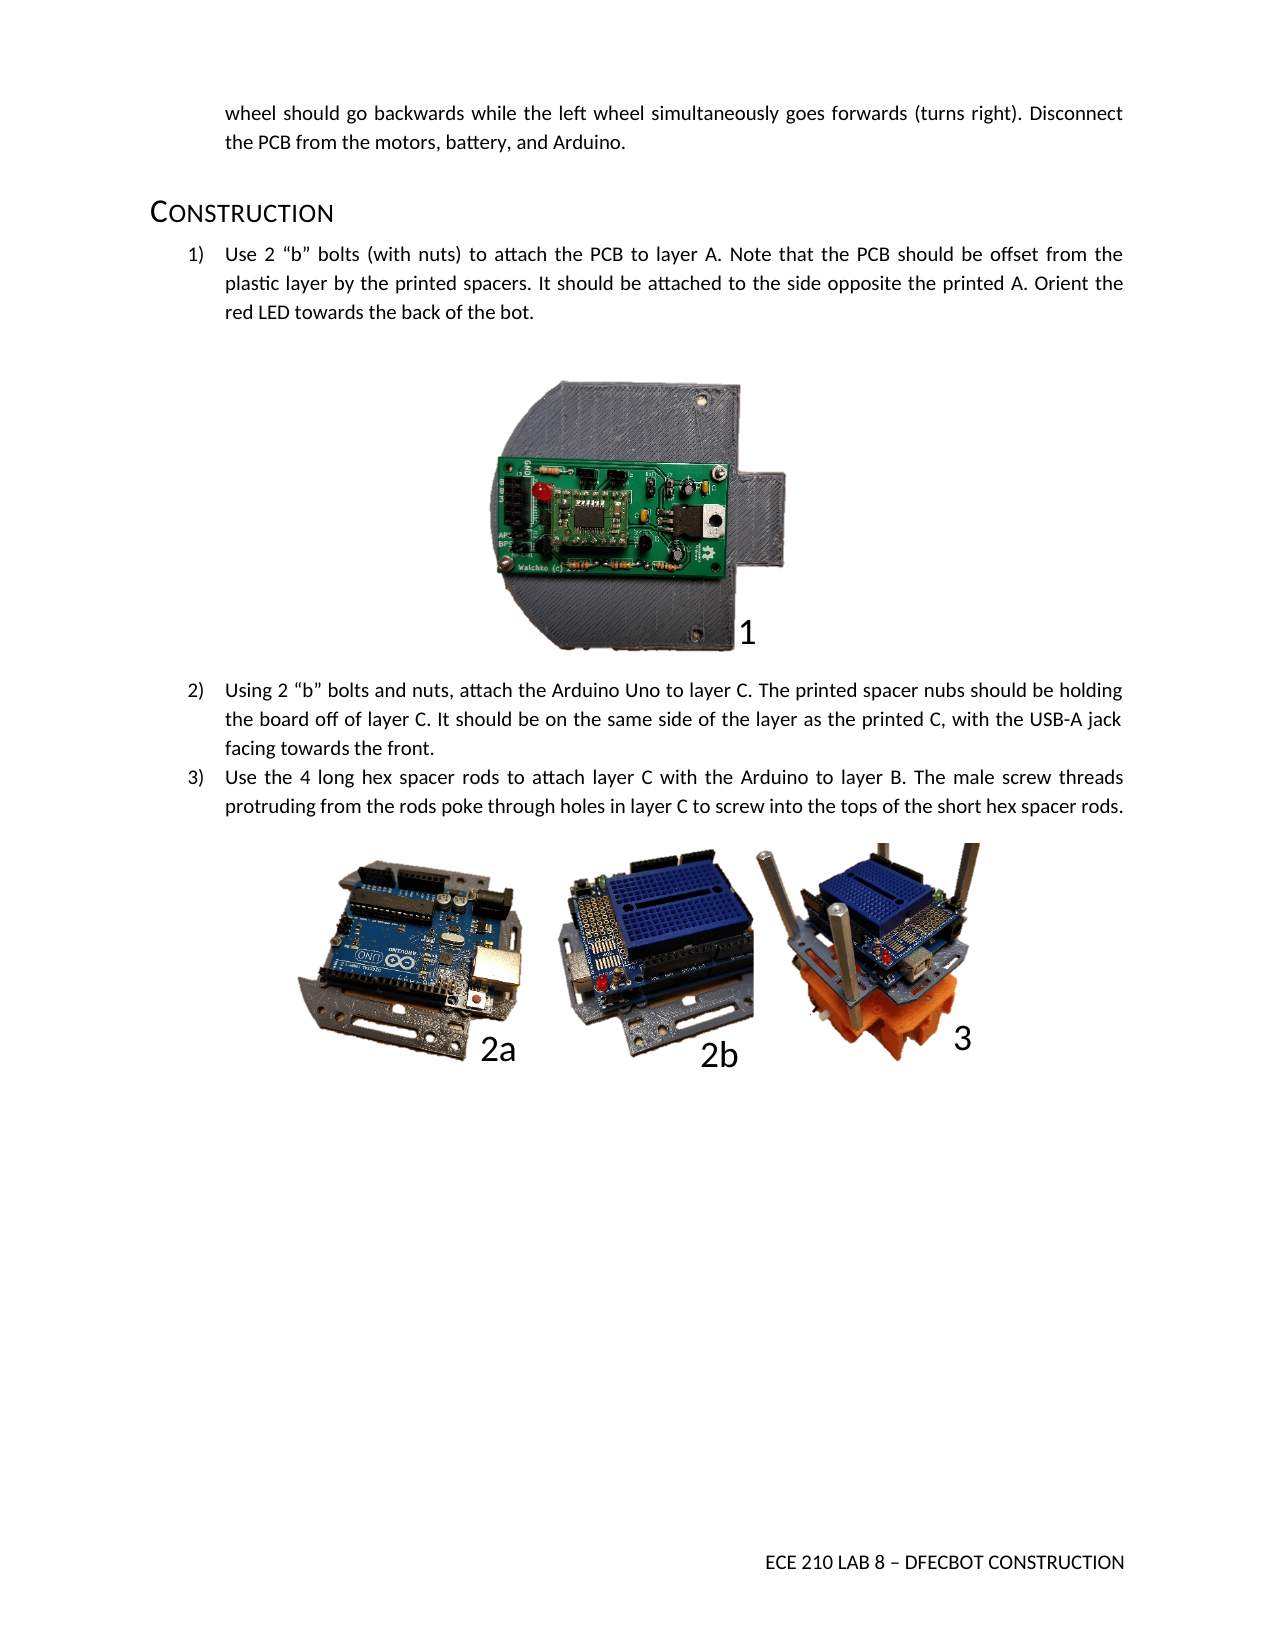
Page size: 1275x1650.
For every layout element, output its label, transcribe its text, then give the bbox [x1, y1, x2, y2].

picture [295, 843, 980, 1062]
picture [488, 378, 788, 653]
list Use 2 “b” bolts (with nuts) to attach the PCB to layer A. Note that the PCB should be offset from the plastic layer by the printed spacers. It should be attached to the side opposite the printed A. Orient the red LED towards the back of the bot. [187, 241, 1125, 325]
picture [725, 1051, 734, 1062]
subtitle Construction [150, 190, 1125, 231]
list Using 2 “b” bolts and nuts, attach the Arduino Uno to layer C. The printed spacer nubs should be holding the board off of layer C. It should be on the same side of the layer as the printed C, with the USB-A jack facing towards the front. [187, 677, 1125, 761]
list Use the 4 long hex spacer rods to attach layer C with the Arduino to layer B. The male screw threads protruding from the rods poke through holes in layer C to screw into the tops of the short hex spacer rods. [187, 764, 1125, 819]
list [187, 100, 1125, 155]
